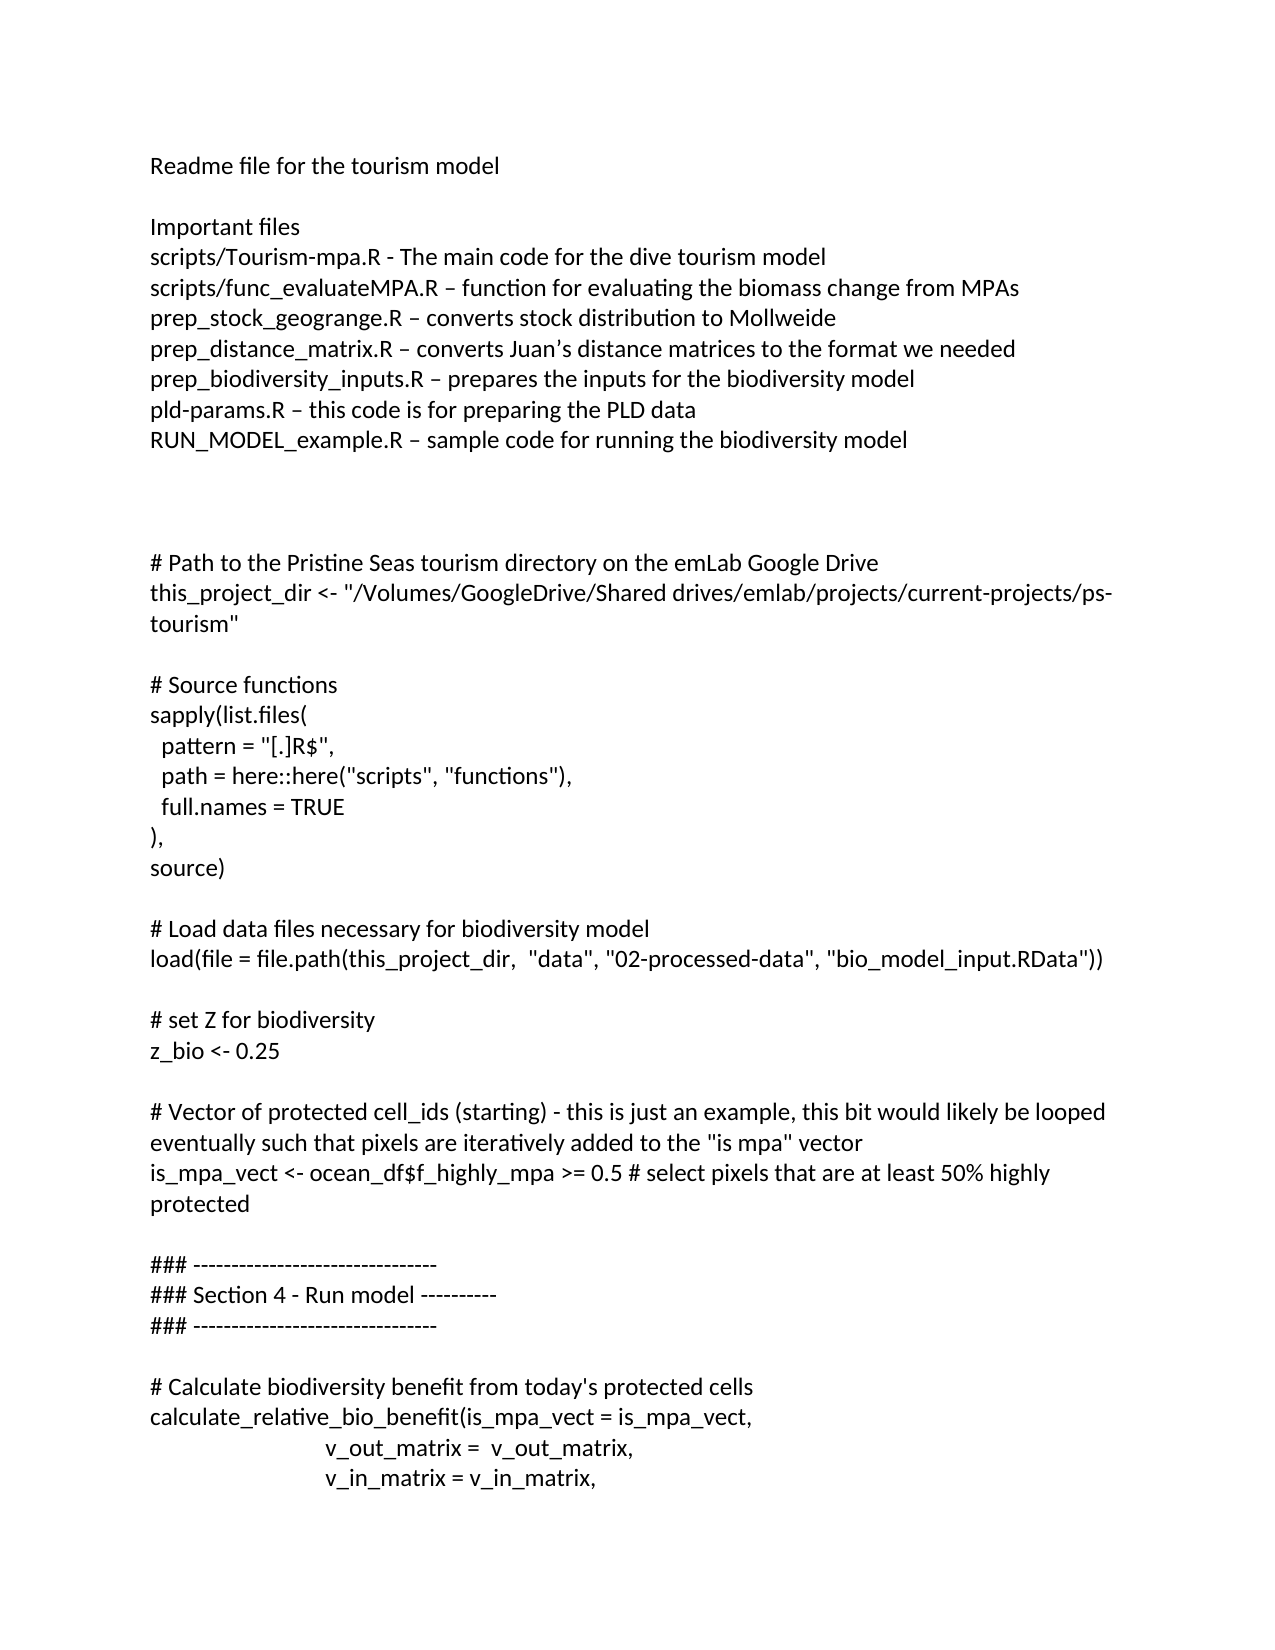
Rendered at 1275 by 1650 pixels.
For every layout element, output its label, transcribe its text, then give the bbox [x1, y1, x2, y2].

text # Source functions [150, 669, 1125, 699]
text z_bio <- 0.25 [150, 1035, 1125, 1066]
text prep_biodiversity_inputs.R – prepares the inputs for the biodiversity model [150, 364, 1125, 394]
text # Vector of protected cell_ids (starting) - this is just an example, this bit would likely be looped eventually such that pixels are iteratively added to the "is mpa" vector [150, 1096, 1125, 1157]
text Readme file for the tourism model [150, 150, 1125, 181]
text ), [150, 821, 1125, 852]
text # set Z for biodiversity [150, 1004, 1125, 1035]
text pld-params.R – this code is for preparing the PLD data [150, 394, 1125, 425]
text Important files [150, 211, 1125, 242]
text sapply(list.files( [150, 699, 1125, 730]
text ### -------------------------------- [150, 1249, 1125, 1279]
text v_in_matrix = v_in_matrix, [150, 1462, 1125, 1493]
text # Calculate biodiversity benefit from today's protected cells [150, 1371, 1125, 1401]
text # Load data files necessary for biodiversity model [150, 913, 1125, 943]
text calculate_relative_bio_benefit(is_mpa_vect = is_mpa_vect, [150, 1401, 1125, 1432]
text source) [150, 852, 1125, 882]
text load(file = file.path(this_project_dir, "data", "02-processed-data", "bio_model_input.RData")) [150, 943, 1125, 974]
text path = here::here("scripts", "functions"), [150, 760, 1125, 791]
text RUN_MODEL_example.R – sample code for running the biodiversity model [150, 425, 1125, 455]
text is_mpa_vect <- ocean_df$f_highly_mpa >= 0.5 # select pixels that are at least 50% highly protected [150, 1157, 1125, 1218]
text ### -------------------------------- [150, 1310, 1125, 1340]
text prep_distance_matrix.R – converts Juan’s distance matrices to the format we needed [150, 333, 1125, 364]
text ### Section 4 - Run model ---------- [150, 1279, 1125, 1310]
text full.names = TRUE [150, 791, 1125, 821]
text this_project_dir <- "/Volumes/GoogleDrive/Shared drives/emlab/projects/current-projects/ps-tourism" [150, 577, 1125, 638]
text v_out_matrix = v_out_matrix, [150, 1432, 1125, 1462]
text # Path to the Pristine Seas tourism directory on the emLab Google Drive [150, 547, 1125, 577]
text scripts/func_evaluateMPA.R – function for evaluating the biomass change from MPAs [150, 272, 1125, 303]
text scripts/Tourism-mpa.R - The main code for the dive tourism model [150, 242, 1125, 272]
text pattern = "[.]R$", [150, 730, 1125, 760]
text prep_stock_geogrange.R – converts stock distribution to Mollweide [150, 303, 1125, 333]
